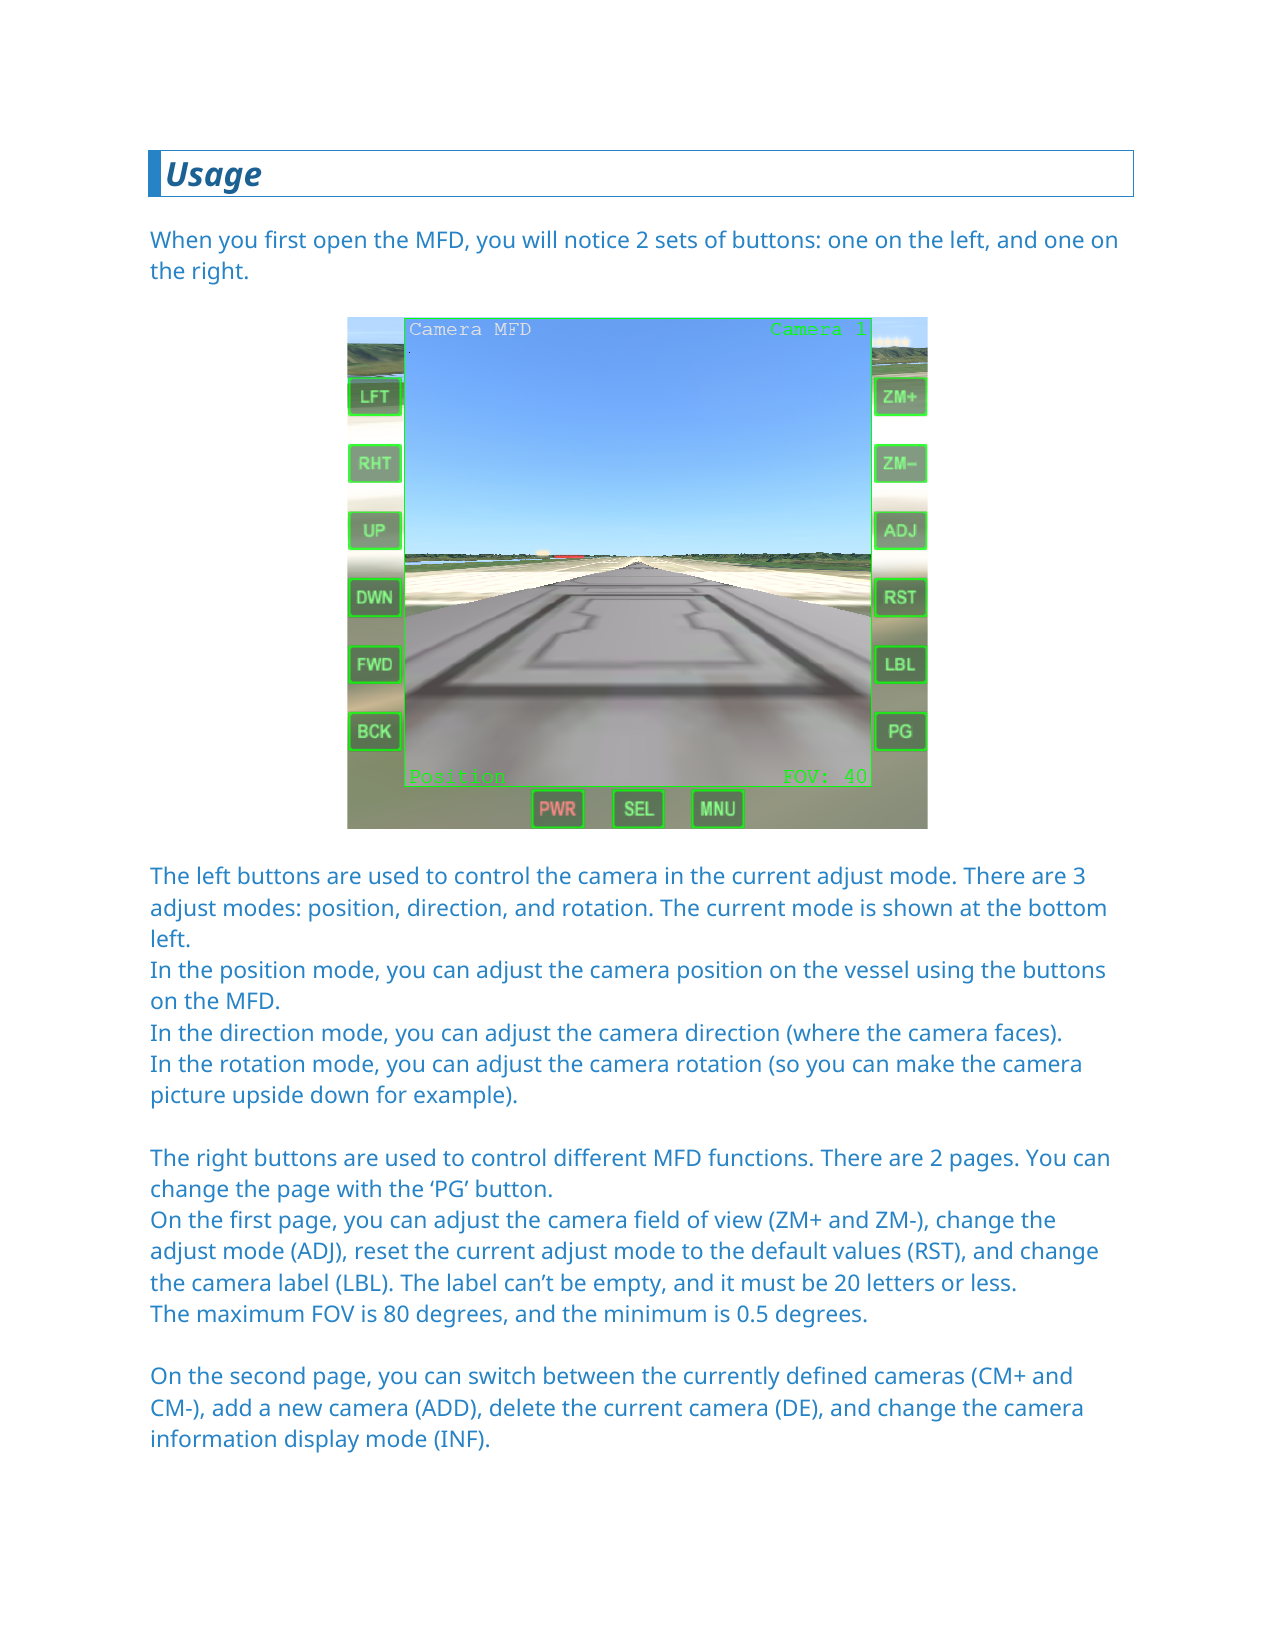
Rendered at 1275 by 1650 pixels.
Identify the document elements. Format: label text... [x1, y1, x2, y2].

subtitle On the first page, you can adjust the camera field of view (ZM+ and ZM-), change the adjust mode (ADJ), reset the current adjust mode to the default values (RST), and change the camera label (LBL). The label can’t be empty, and it must be 20 letters or less. [150, 1204, 1125, 1298]
subtitle When you first open the MFD, you will notice 2 sets of buttons: one on the left, and one on the right. [150, 224, 1125, 286]
subtitle Usage [161, 151, 1133, 196]
subtitle On the second page, you can switch between the currently defined cameras (CM+ and CM-), add a new camera (ADD), delete the current camera (DE), and change the camera information display mode (INF). [150, 1360, 1125, 1454]
subtitle In the direction mode, you can adjust the camera direction (where the camera faces). [150, 1016, 1125, 1048]
subtitle The maximum FOV is 80 degrees, and the minimum is 0.5 degrees. [150, 1298, 1125, 1329]
picture [347, 317, 928, 829]
subtitle In the rotation mode, you can adjust the camera rotation (so you can make the camera picture upside down for example). [150, 1048, 1125, 1110]
subtitle The right buttons are used to control different MFD functions. There are 2 pages. You can change the page with the ‘PG’ button. [150, 1141, 1125, 1204]
subtitle The left buttons are used to control the camera in the current adjust mode. There are 3 adjust modes: position, direction, and rotation. The current mode is shown at the bottom left. [150, 860, 1125, 954]
subtitle In the position mode, you can adjust the camera position on the vessel using the buttons on the MFD. [150, 954, 1125, 1016]
